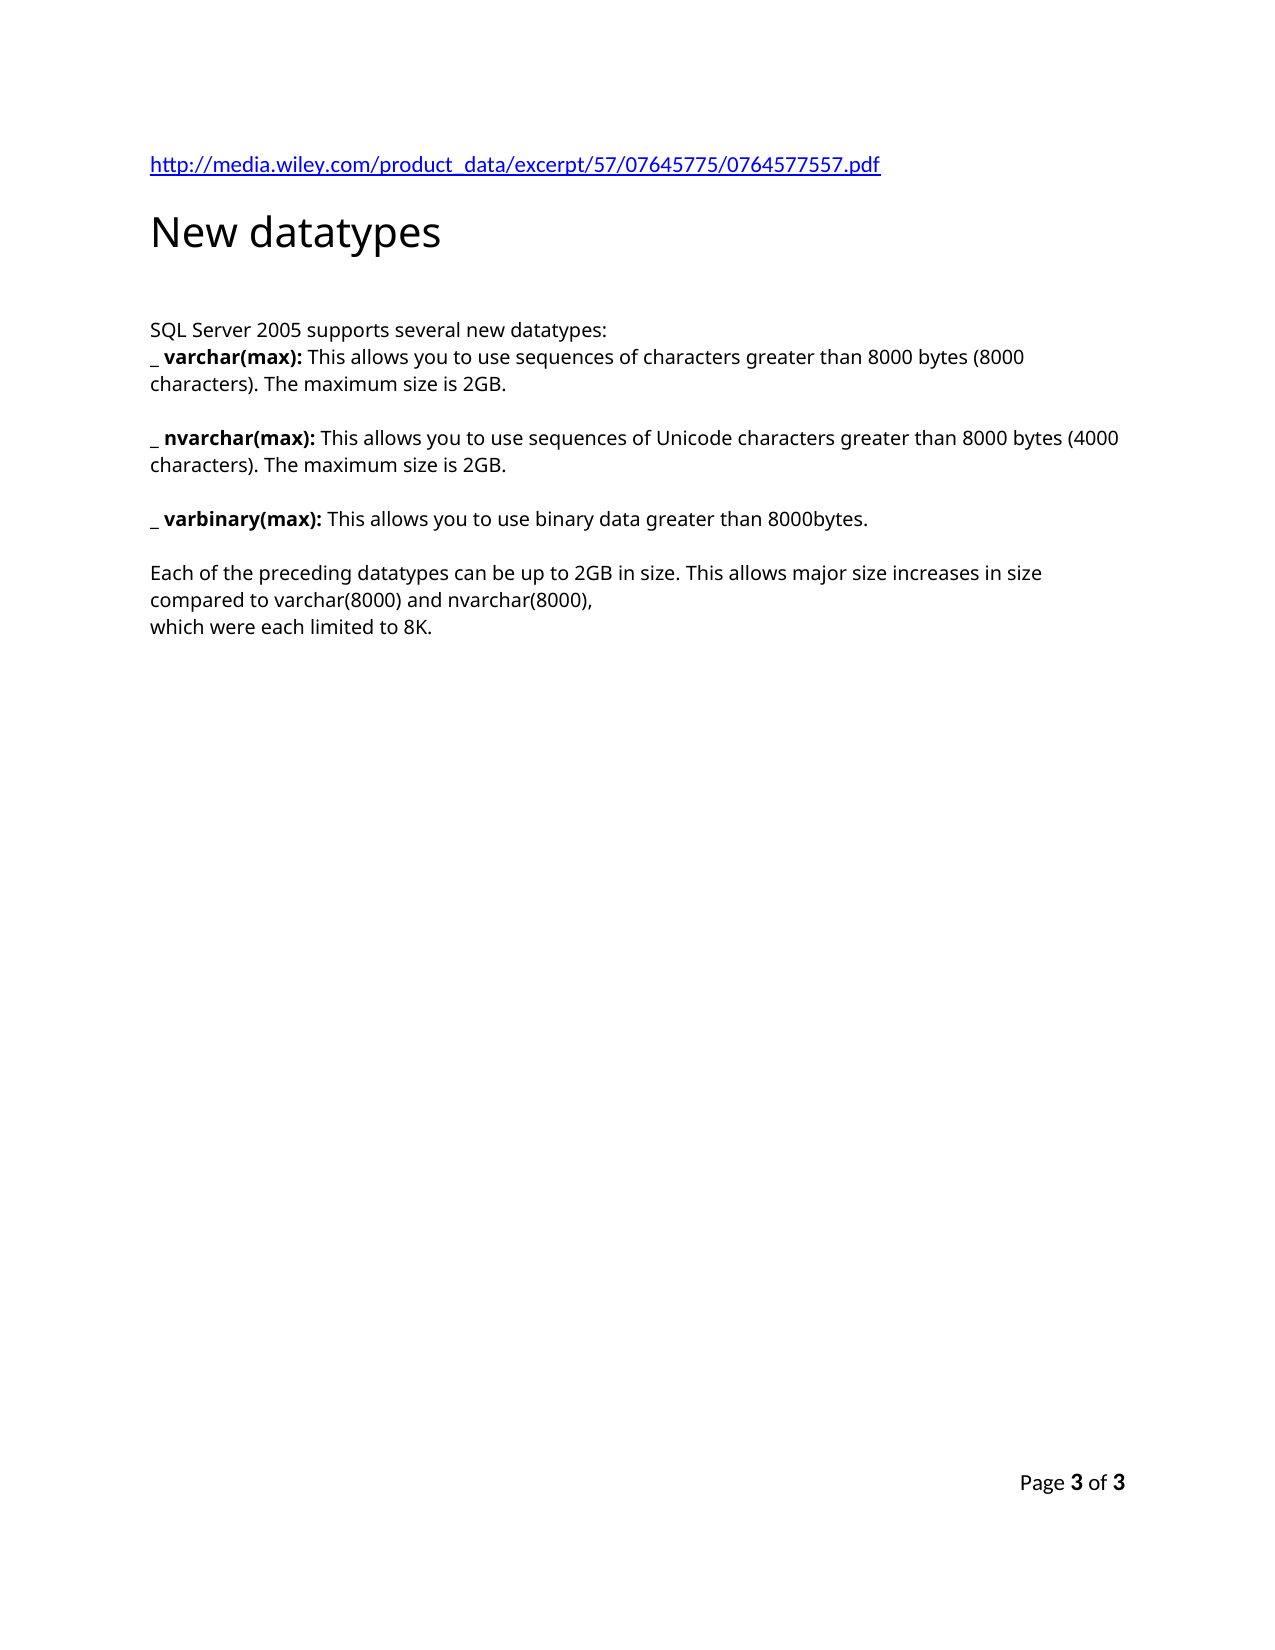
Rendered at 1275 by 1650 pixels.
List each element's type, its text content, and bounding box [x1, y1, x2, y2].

text http://media.wiley.com/product_data/excerpt/57/07645775/0764577557.pdf [150, 150, 1125, 178]
text _ nvarchar(max): This allows you to use sequences of Unicode characters greater than 8000 bytes (4000 characters). The maximum size is 2GB. [150, 424, 1125, 478]
text _ varchar(max): This allows you to use sequences of characters greater than 8000 bytes (8000 characters). The maximum size is 2GB. [150, 343, 1125, 397]
text which were each limited to 8K. [150, 613, 1125, 640]
text _ varbinary(max): This allows you to use binary data greater than 8000bytes. [150, 505, 1125, 532]
text Each of the preceding datatypes can be up to 2GB in size. This allows major size increases in size compared to varchar(8000) and nvarchar(8000), [150, 559, 1125, 613]
text SQL Server 2005 supports several new datatypes: [150, 317, 1125, 343]
text New datatypes [150, 203, 1125, 260]
